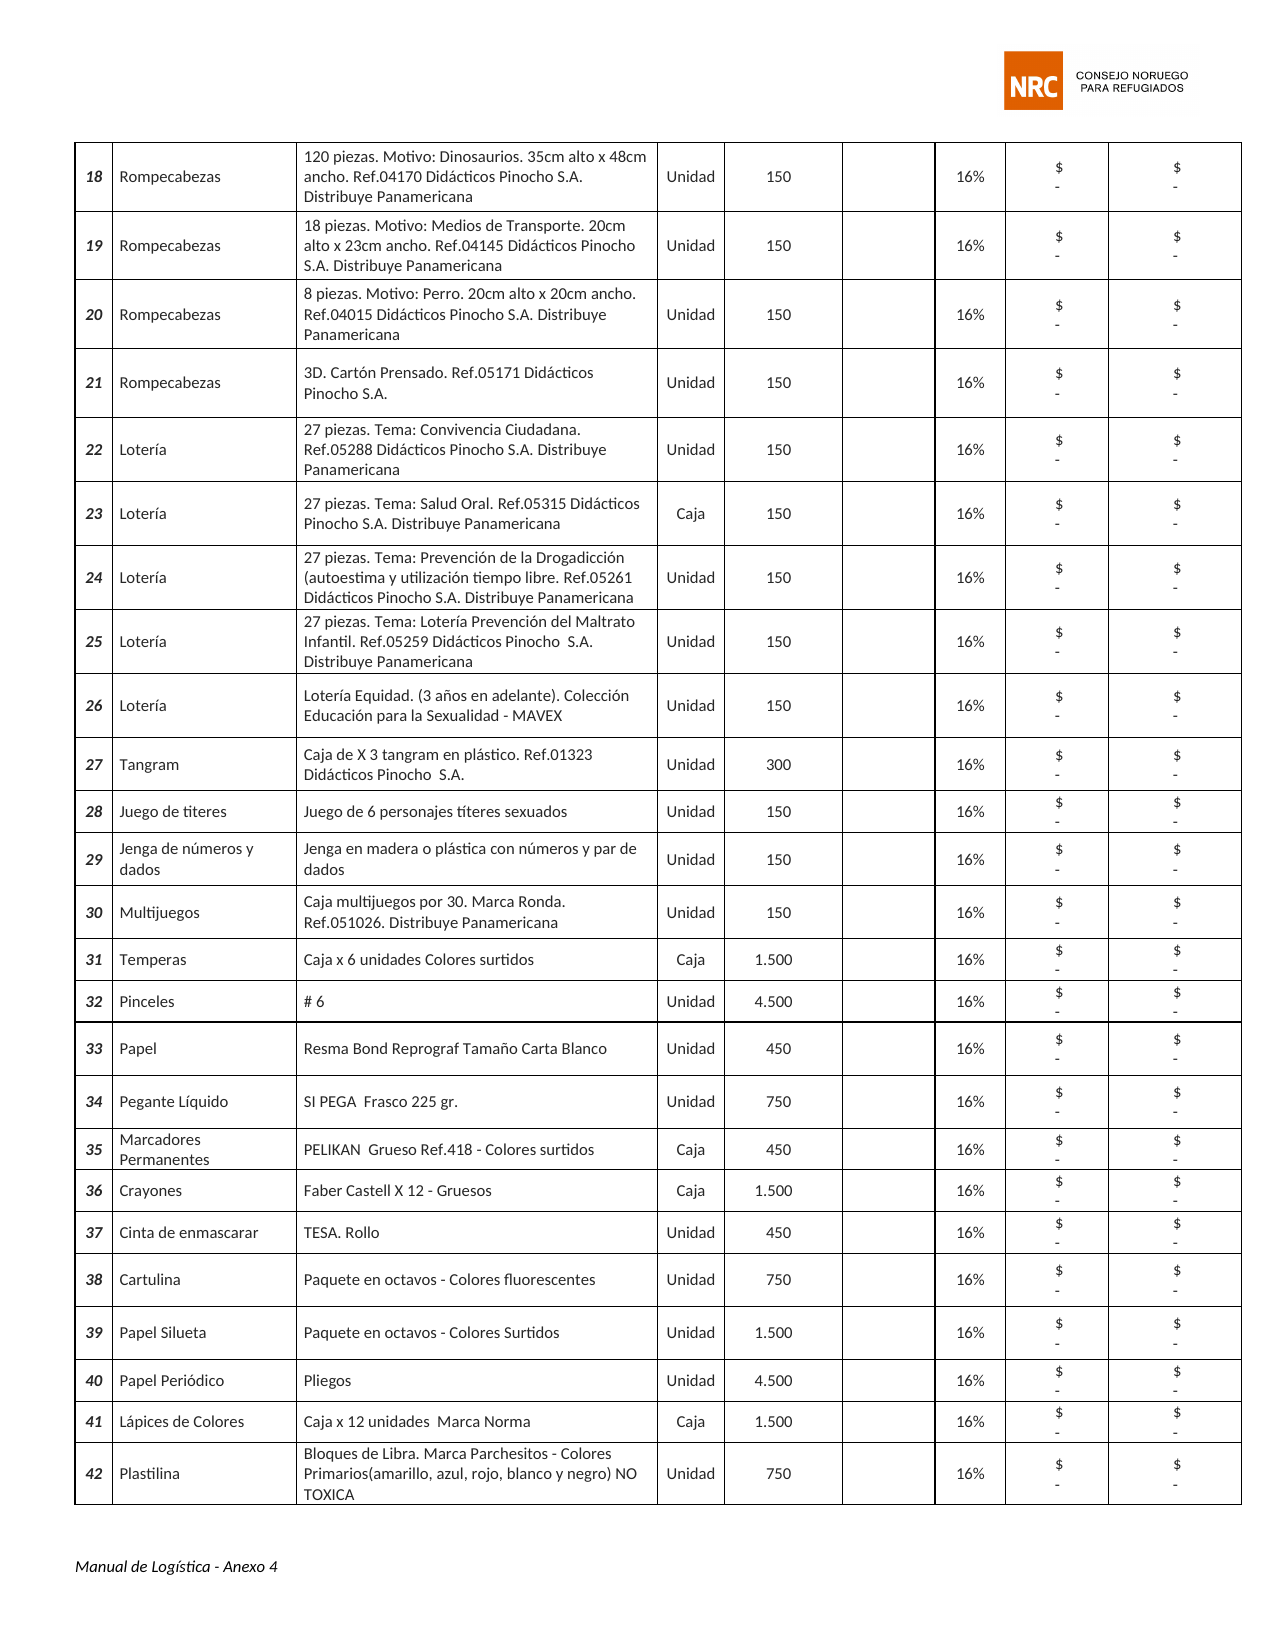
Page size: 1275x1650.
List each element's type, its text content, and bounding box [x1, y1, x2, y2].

table_cell Marcadores Permanentes [113, 1129, 296, 1169]
table_cell [843, 1129, 934, 1169]
table_cell 150 [725, 280, 842, 348]
table_cell Pegante Líquido [113, 1076, 296, 1128]
table_cell Caja [658, 482, 724, 545]
table_cell 29 [76, 833, 112, 885]
table_cell Tangram [113, 738, 296, 790]
table_cell 16% [936, 1076, 1005, 1128]
table_cell Multijuegos [113, 886, 296, 938]
table_cell [843, 791, 934, 832]
table_cell Rompecabezas [113, 143, 296, 211]
table_cell Unidad [658, 143, 724, 211]
table_cell $ - [1109, 1254, 1241, 1306]
table_cell $ - [1109, 546, 1241, 609]
table_cell Pinceles [113, 981, 296, 1021]
table_cell Temperas [113, 939, 296, 980]
table_cell Unidad [658, 212, 724, 279]
table_cell 39 [76, 1307, 112, 1359]
table_cell Unidad [658, 791, 724, 832]
table_cell Unidad [658, 1212, 724, 1253]
table_cell 16% [936, 418, 1005, 481]
table_cell # 6 [297, 981, 657, 1021]
table_cell 16% [936, 1254, 1005, 1306]
table_cell 16% [936, 1212, 1005, 1253]
table_cell Faber Castell X 12 - Gruesos [297, 1170, 657, 1211]
table_cell $ - [1006, 1360, 1108, 1401]
table_cell [843, 212, 934, 279]
table_cell $ - [1109, 482, 1241, 545]
table_cell Unidad [658, 546, 724, 609]
table_cell [843, 981, 934, 1021]
table_cell 150 [725, 674, 842, 737]
table_cell $ - [1006, 738, 1108, 790]
table_cell $ - [1006, 981, 1108, 1021]
table_cell 16% [936, 674, 1005, 737]
table_cell 1.500 [725, 1307, 842, 1359]
table_cell 16% [936, 280, 1005, 348]
table_cell 450 [725, 1129, 842, 1169]
table_cell 31 [76, 939, 112, 980]
table_cell 3D. Cartón Prensado. Ref.05171 Didácticos Pinocho S.A. [297, 349, 657, 417]
table_cell $ - [1109, 1307, 1241, 1359]
table_cell Caja x 12 unidades Marca Norma [297, 1402, 657, 1442]
table_cell Caja de X 3 tangram en plástico. Ref.01323 Didácticos Pinocho S.A. [297, 738, 657, 790]
table_cell 16% [936, 1443, 1005, 1504]
table_cell 20 [76, 280, 112, 348]
table_cell [843, 1076, 934, 1128]
table_cell Lotería [113, 546, 296, 609]
table_cell $ - [1109, 1443, 1241, 1504]
table_cell $ - [1109, 939, 1241, 980]
table_cell 120 piezas. Motivo: Dinosaurios. 35cm alto x 48cm ancho. Ref.04170 Didácticos Pinocho S.A. Distribuye Panamericana [297, 143, 657, 211]
table_cell $ - [1006, 791, 1108, 832]
table_cell $ - [1006, 212, 1108, 279]
table_cell Cinta de enmascarar [113, 1212, 296, 1253]
table_cell $ - [1006, 482, 1108, 545]
table_cell $ - [1006, 418, 1108, 481]
table_cell 16% [936, 349, 1005, 417]
table_cell 150 [725, 143, 842, 211]
table_cell $ - [1109, 418, 1241, 481]
table_cell Juego de 6 personajes títeres sexuados [297, 791, 657, 832]
table_cell Plastilina [113, 1443, 296, 1504]
table_cell $ - [1006, 1023, 1108, 1074]
table_cell $ - [1006, 546, 1108, 609]
table_cell [843, 349, 934, 417]
table_cell Caja [658, 1402, 724, 1442]
table_cell 16% [936, 886, 1005, 938]
picture [997, 44, 1200, 117]
table_cell 19 [76, 212, 112, 279]
table_cell [843, 610, 934, 673]
table_cell 1.500 [725, 1402, 842, 1442]
table_cell Rompecabezas [113, 349, 296, 417]
table_cell $ - [1109, 349, 1241, 417]
table_cell 27 piezas. Tema: Lotería Prevención del Maltrato Infantil. Ref.05259 Didácticos Pinocho S.A. Distribuye Panamericana [297, 610, 657, 673]
table_cell 16% [936, 1307, 1005, 1359]
table_cell Lotería [113, 482, 296, 545]
table_cell Lotería [113, 418, 296, 481]
table_cell 40 [76, 1360, 112, 1401]
table_cell Unidad [658, 981, 724, 1021]
table_cell Caja [658, 1129, 724, 1169]
table_cell Cartulina [113, 1254, 296, 1306]
table_cell 16% [936, 212, 1005, 279]
table_cell 28 [76, 791, 112, 832]
table_cell 8 piezas. Motivo: Perro. 20cm alto x 20cm ancho. Ref.04015 Didácticos Pinocho S.A. Distribuye Panamericana [297, 280, 657, 348]
table_cell [843, 280, 934, 348]
table_cell Caja multijuegos por 30. Marca Ronda. Ref.051026. Distribuye Panamericana [297, 886, 657, 938]
table_cell 16% [936, 482, 1005, 545]
table_cell $ - [1006, 833, 1108, 885]
table_cell 16% [936, 1129, 1005, 1169]
table_cell $ - [1006, 1212, 1108, 1253]
table_cell 4.500 [725, 981, 842, 1021]
table_cell SI PEGA Frasco 225 gr. [297, 1076, 657, 1128]
table_cell 16% [936, 939, 1005, 980]
table_cell $ - [1109, 981, 1241, 1021]
table_cell 27 piezas. Tema: Convivencia Ciudadana. Ref.05288 Didácticos Pinocho S.A. Distribuye Panamericana [297, 418, 657, 481]
table_cell 150 [725, 886, 842, 938]
table_cell 150 [725, 212, 842, 279]
table_cell Papel [113, 1023, 296, 1074]
table_cell $ - [1006, 939, 1108, 980]
table_cell [843, 1402, 934, 1442]
table_cell [843, 833, 934, 885]
table_cell [843, 1360, 934, 1401]
table_cell $ - [1109, 1170, 1241, 1211]
table_cell 150 [725, 418, 842, 481]
table_cell 32 [76, 981, 112, 1021]
table_cell 150 [725, 791, 842, 832]
table_cell $ - [1109, 143, 1241, 211]
table_cell $ - [1109, 833, 1241, 885]
table_cell Caja [658, 1170, 724, 1211]
table_cell Rompecabezas [113, 280, 296, 348]
table_cell $ - [1006, 610, 1108, 673]
table_cell Unidad [658, 1254, 724, 1306]
table_cell 27 [76, 738, 112, 790]
table_cell 35 [76, 1129, 112, 1169]
table_cell $ - [1109, 886, 1241, 938]
table_cell Unidad [658, 349, 724, 417]
table_cell 150 [725, 833, 842, 885]
table_cell [843, 1254, 934, 1306]
table_cell 30 [76, 886, 112, 938]
table_cell $ - [1109, 738, 1241, 790]
table_cell 16% [936, 546, 1005, 609]
table_cell Unidad [658, 1023, 724, 1074]
table_cell Unidad [658, 280, 724, 348]
table_cell Paquete en octavos - Colores fluorescentes [297, 1254, 657, 1306]
table_cell $ - [1006, 1254, 1108, 1306]
table_cell Papel Periódico [113, 1360, 296, 1401]
table_cell 16% [936, 610, 1005, 673]
table_cell 16% [936, 833, 1005, 885]
table_cell 34 [76, 1076, 112, 1128]
table_cell 38 [76, 1254, 112, 1306]
table_cell $ - [1109, 1076, 1241, 1128]
table_cell 1.500 [725, 1170, 842, 1211]
table_cell Crayones [113, 1170, 296, 1211]
table_cell 4.500 [725, 1360, 842, 1401]
table_cell [843, 418, 934, 481]
table_cell Unidad [658, 1360, 724, 1401]
table_cell Resma Bond Reprograf Tamaño Carta Blanco [297, 1023, 657, 1074]
table_cell $ - [1109, 1212, 1241, 1253]
table_cell Unidad [658, 738, 724, 790]
table_cell 26 [76, 674, 112, 737]
table_cell 300 [725, 738, 842, 790]
table_cell $ - [1109, 1360, 1241, 1401]
table_cell Unidad [658, 833, 724, 885]
table_cell $ - [1006, 1170, 1108, 1211]
table_cell [843, 1212, 934, 1253]
table_cell [843, 939, 934, 980]
table_cell 24 [76, 546, 112, 609]
table_cell 150 [725, 349, 842, 417]
table_cell 25 [76, 610, 112, 673]
table_cell [843, 1170, 934, 1211]
table_cell $ - [1006, 1129, 1108, 1169]
table_cell 16% [936, 981, 1005, 1021]
table_cell 750 [725, 1076, 842, 1128]
table_cell 150 [725, 610, 842, 673]
table_cell $ - [1006, 280, 1108, 348]
table_cell $ - [1006, 886, 1108, 938]
table_cell 23 [76, 482, 112, 545]
table_cell 18 [76, 143, 112, 211]
table_cell $ - [1109, 791, 1241, 832]
table_cell Pliegos [297, 1360, 657, 1401]
table_cell 41 [76, 1402, 112, 1442]
table_cell PELIKAN Grueso Ref.418 - Colores surtidos [297, 1129, 657, 1169]
table_cell 22 [76, 418, 112, 481]
table_cell Unidad [658, 418, 724, 481]
table_cell 1.500 [725, 939, 842, 980]
table_cell 36 [76, 1170, 112, 1211]
table_cell 16% [936, 791, 1005, 832]
table_cell Unidad [658, 674, 724, 737]
table_cell Unidad [658, 610, 724, 673]
table_cell 33 [76, 1023, 112, 1074]
table_cell $ - [1006, 1076, 1108, 1128]
table_cell [843, 738, 934, 790]
table_cell [843, 886, 934, 938]
table_cell [843, 546, 934, 609]
table_cell 16% [936, 738, 1005, 790]
table_cell $ - [1109, 1129, 1241, 1169]
table_cell 750 [725, 1254, 842, 1306]
table_cell Caja [658, 939, 724, 980]
table_cell Paquete en octavos - Colores Surtidos [297, 1307, 657, 1359]
table_cell 16% [936, 1023, 1005, 1074]
table_cell [843, 482, 934, 545]
table_cell Jenga de números y dados [113, 833, 296, 885]
table_cell [843, 1307, 934, 1359]
table_cell $ - [1006, 143, 1108, 211]
table_cell 16% [936, 1170, 1005, 1211]
table_cell Lotería [113, 674, 296, 737]
table_cell Juego de titeres [113, 791, 296, 832]
table_cell $ - [1109, 610, 1241, 673]
table_cell Lotería [113, 610, 296, 673]
table_cell $ - [1006, 349, 1108, 417]
table_cell 21 [76, 349, 112, 417]
table_cell Papel Silueta [113, 1307, 296, 1359]
table_cell $ - [1109, 1402, 1241, 1442]
table_cell Lápices de Colores [113, 1402, 296, 1442]
table_cell Jenga en madera o plástica con números y par de dados [297, 833, 657, 885]
table_cell Bloques de Libra. Marca Parchesitos - Colores Primarios(amarillo, azul, rojo, blanco y negro) NO TOXICA [297, 1443, 657, 1504]
table_cell [843, 1443, 934, 1504]
table_cell TESA. Rollo [297, 1212, 657, 1253]
table_cell 450 [725, 1023, 842, 1074]
table_cell 16% [936, 1402, 1005, 1442]
table_cell 37 [76, 1212, 112, 1253]
table_cell 16% [936, 1360, 1005, 1401]
table_cell [843, 143, 934, 211]
table_cell [843, 1023, 934, 1074]
table_cell 27 piezas. Tema: Prevención de la Drogadicción (autoestima y utilización tiempo libre. Ref.05261 Didácticos Pinocho S.A. Distribuye Panamericana [297, 546, 657, 609]
table_cell Unidad [658, 1307, 724, 1359]
table_cell $ - [1006, 1307, 1108, 1359]
table_cell $ - [1109, 212, 1241, 279]
table_cell 27 piezas. Tema: Salud Oral. Ref.05315 Didácticos Pinocho S.A. Distribuye Panamericana [297, 482, 657, 545]
table_cell Caja x 6 unidades Colores surtidos [297, 939, 657, 980]
table_cell Rompecabezas [113, 212, 296, 279]
table_cell 42 [76, 1443, 112, 1504]
table_cell Lotería Equidad. (3 años en adelante). Colección Educación para la Sexualidad - MAVEX [297, 674, 657, 737]
table_cell $ - [1006, 674, 1108, 737]
table_cell $ - [1006, 1443, 1108, 1504]
table_cell 150 [725, 482, 842, 545]
table_cell $ - [1109, 280, 1241, 348]
table_cell 450 [725, 1212, 842, 1253]
table_cell Unidad [658, 1076, 724, 1128]
table_cell $ - [1109, 1023, 1241, 1074]
table_cell Unidad [658, 1443, 724, 1504]
table_cell 150 [725, 546, 842, 609]
table_cell $ - [1109, 674, 1241, 737]
table_cell 750 [725, 1443, 842, 1504]
table_cell 16% [936, 143, 1005, 211]
table_cell [843, 674, 934, 737]
table_cell Unidad [658, 886, 724, 938]
table_cell 18 piezas. Motivo: Medios de Transporte. 20cm alto x 23cm ancho. Ref.04145 Didácticos Pinocho S.A. Distribuye Panamericana [297, 212, 657, 279]
table_cell $ - [1006, 1402, 1108, 1442]
